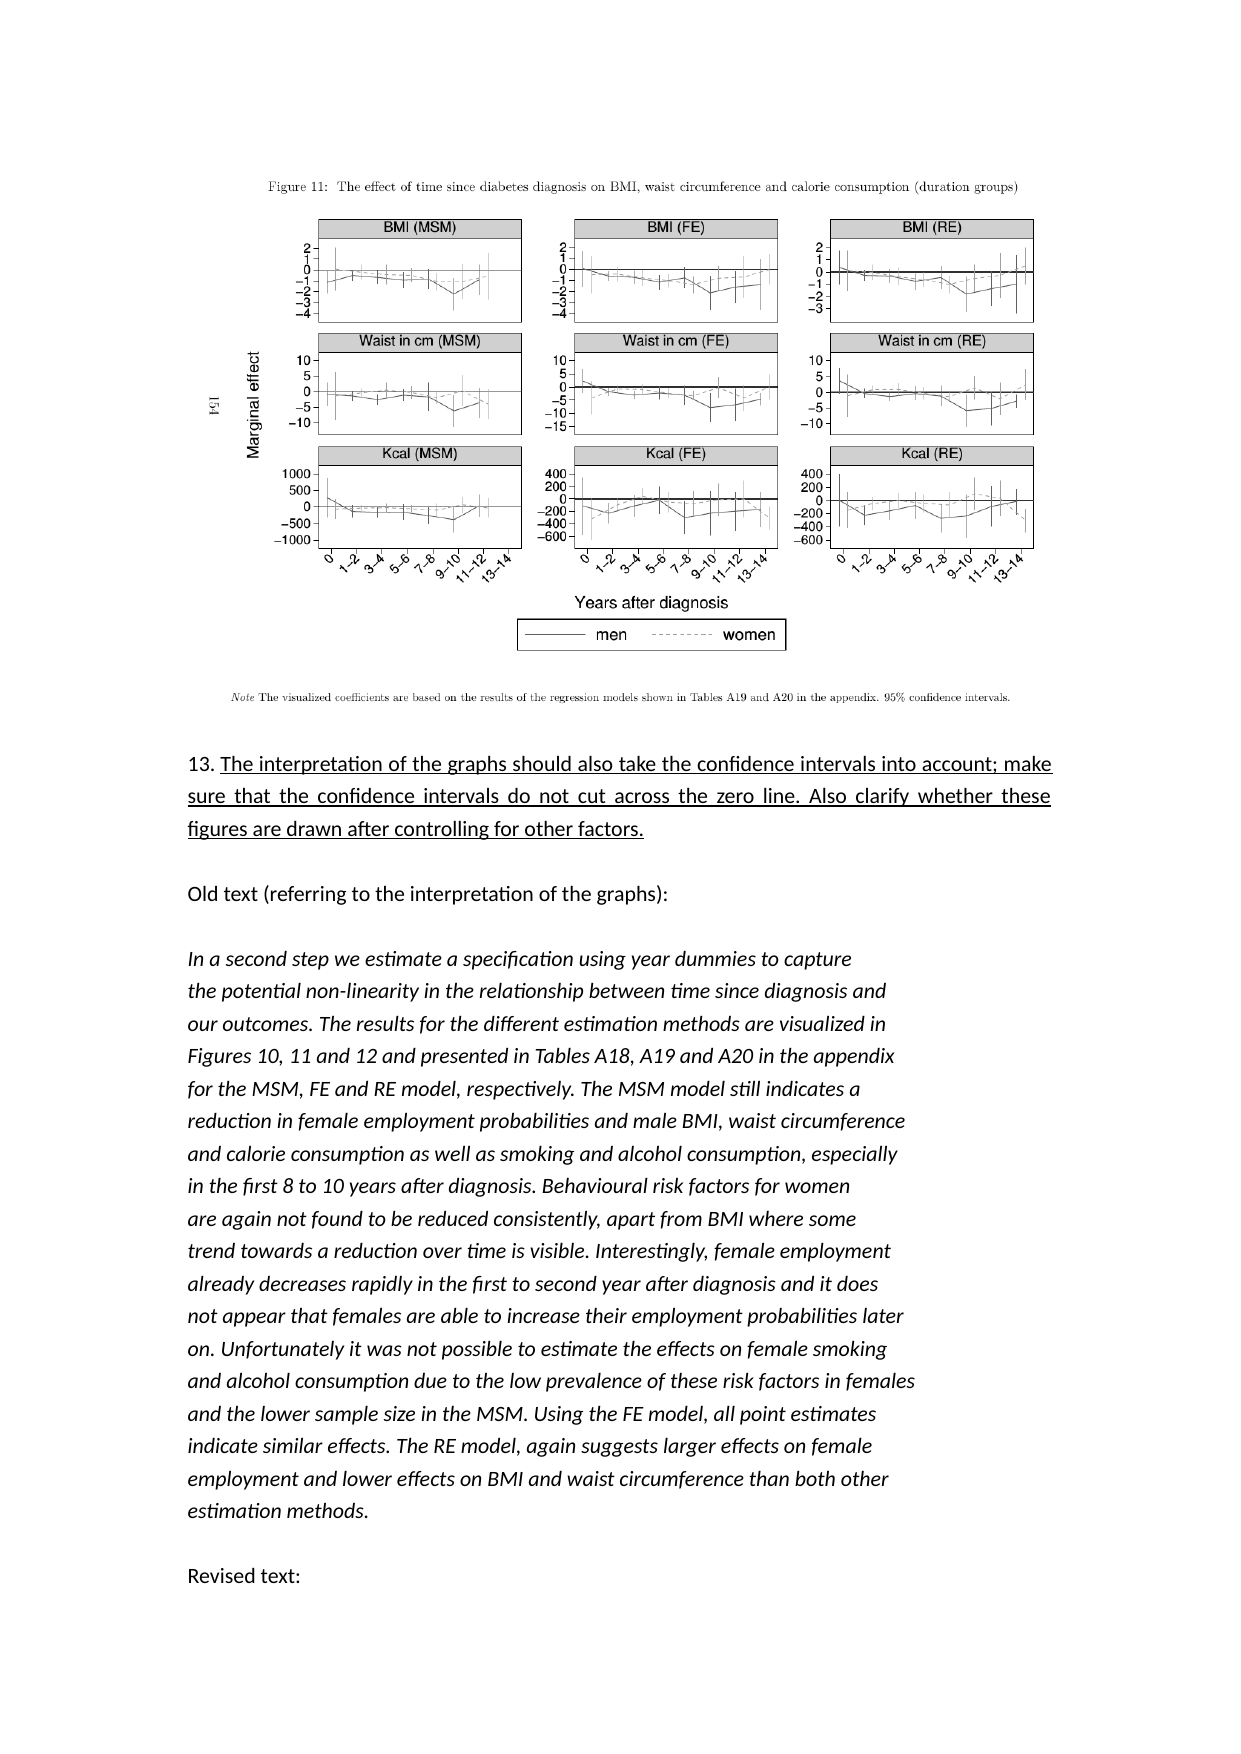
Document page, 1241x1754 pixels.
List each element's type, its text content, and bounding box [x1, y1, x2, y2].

text estimation methods. [187, 1494, 1053, 1527]
text in the first 8 to 10 years after diagnosis. Behavioural risk factors for women [187, 1169, 1053, 1202]
text already decreases rapidly in the first to second year after diagnosis and it does [187, 1267, 1053, 1299]
text Revised text: [187, 1559, 1053, 1592]
text In a second step we estimate a specification using year dummies to capture [187, 942, 1053, 974]
text employment and lower effects on BMI and waist circumference than both other [187, 1462, 1053, 1494]
text our outcomes. The results for the different estimation methods are visualized in [187, 1007, 1053, 1039]
text indicate similar effects. The RE model, again suggests larger effects on female [187, 1429, 1053, 1462]
text reduction in female employment probabilities and male BMI, waist circumference [187, 1104, 1053, 1137]
text for the MSM, FE and RE model, respectively. The MSM model still indicates a [187, 1072, 1053, 1104]
text on. Unfortunately it was not possible to estimate the effects on female smoking [187, 1332, 1053, 1364]
text Old text (referring to the interpretation of the graphs): [187, 877, 1053, 909]
text Figures 10, 11 and 12 and presented in Tables A18, A19 and A20 in the appendix [187, 1039, 1053, 1072]
text are again not found to be reduced consistently, apart from BMI where some [187, 1202, 1053, 1234]
text the potential non-linearity in the relationship between time since diagnosis and [187, 974, 1053, 1007]
text and alcohol consumption due to the low prevalence of these risk factors in females [187, 1364, 1053, 1397]
text trend towards a reduction over time is visible. Interestingly, female employment [187, 1234, 1053, 1267]
text and calorie consumption as well as smoking and alcohol consumption, especially [187, 1137, 1053, 1169]
text and the lower sample size in the MSM. Using the FE model, all point estimates [187, 1397, 1053, 1429]
list The interpretation of the graphs should also take the confidence intervals into account; make sure that the confidence intervals do not cut across the zero line. Also clarify whether these figures are drawn after controlling for other factors. [187, 747, 1053, 844]
text not appear that females are able to increase their employment probabilities later [187, 1299, 1053, 1332]
picture [187, 162, 1053, 708]
